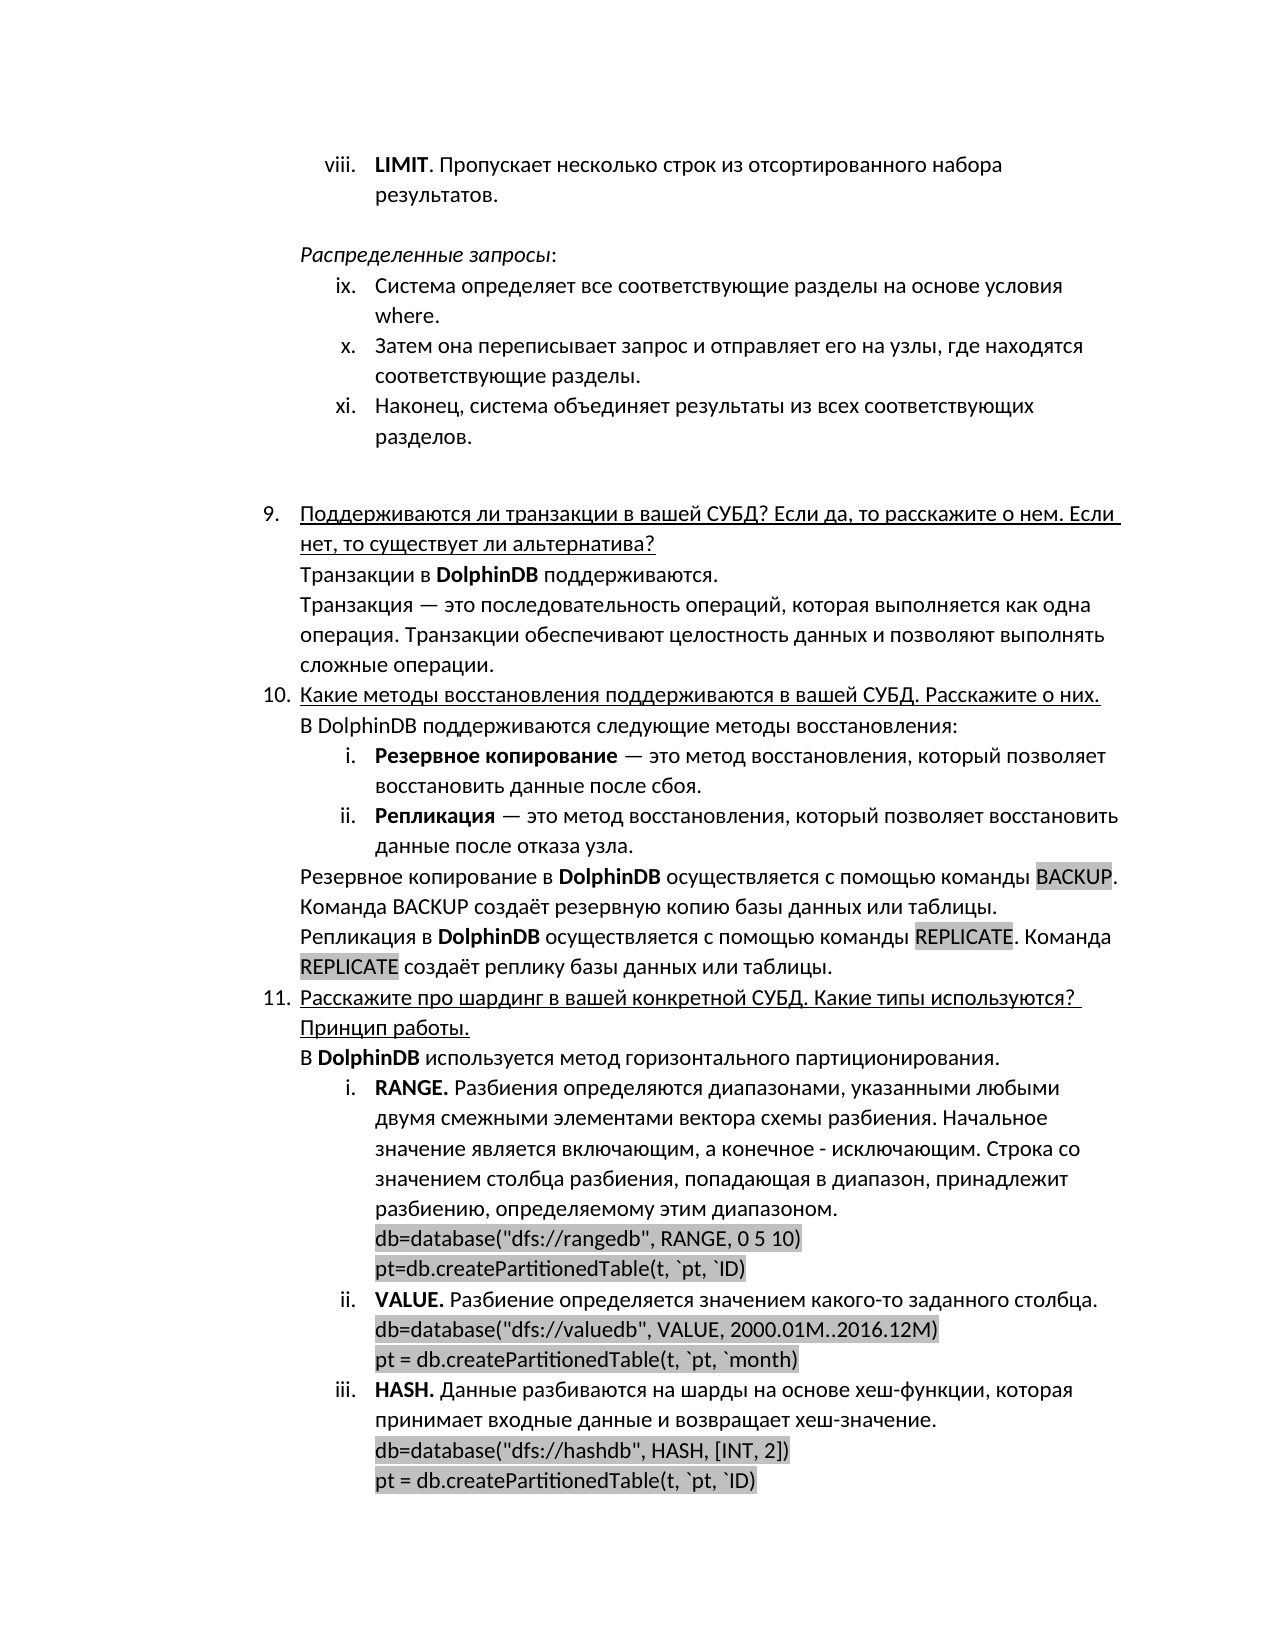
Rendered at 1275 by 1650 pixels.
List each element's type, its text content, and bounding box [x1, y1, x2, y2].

list Система определяет все соответствующие разделы на основе условия where. [356, 271, 1125, 329]
list Затем она переписывает запрос и отправляет его на узлы, где находятся соответствующие разделы. [356, 331, 1125, 389]
list Репликация в DolphinDB осуществляется с помощью команды REPLICATE. Команда REPLICATE создаёт реплику базы данных или таблицы. [300, 922, 1125, 980]
list Репликация — это метод восстановления, который позволяет восстановить данные после отказа узла. [356, 801, 1125, 859]
list Поддерживаются ли транзакции в вашей СУБД? Если да, то расскажите о нем. Если нет, то существует ли альтернатива? Транзакции в DolphinDB поддерживаются. [262, 499, 1125, 588]
list Распределенные запросы: [300, 241, 1125, 269]
list Расскажите про шардинг в вашей конкретной СУБД. Какие типы используются? Принцип работы. В DolphinDB используется метод горизонтального партиционирования. [262, 983, 1125, 1071]
list Какие методы восстановления поддерживаются в вашей СУБД. Расскажите о них. В DolphinDB поддерживаются следующие методы восстановления: [262, 681, 1125, 739]
list HASH. Данные разбиваются на шарды на основе хеш-функции, которая принимает входные данные и возвращает хеш-значение. db=database("dfs://hashdb", HASH, [INT, 2]) pt = db.createPartitionedTable(t, `pt, `ID) [356, 1375, 1125, 1494]
list RANGE. Разбиения определяются диапазонами, указанными любыми двумя смежными элементами вектора схемы разбиения. Начальное значение является включающим, а конечное - исключающим. Строка со значением столбца разбиения, попадающая в диапазон, принадлежит разбиению, определяемому этим диапазоном. db=database("dfs://rangedb", RANGE, 0 5 10) pt=db.createPartitionedTable(t, `pt, `ID) [356, 1073, 1125, 1282]
list Наконец, система объединяет результаты из всех соответствующих разделов. [356, 392, 1125, 450]
list LIMIT. Пропускает несколько строк из отсортированного набора результатов. [356, 150, 1125, 238]
list VALUE. Разбиение определяется значением какого-то заданного столбца. db=database("dfs://valuedb", VALUE, 2000.01M..2016.12M) pt = db.createPartitionedTable(t, `pt, `month) [356, 1285, 1125, 1373]
list Резервное копирование — это метод восстановления, который позволяет восстановить данные после сбоя. [356, 741, 1125, 799]
list Резервное копирование в DolphinDB осуществляется с помощью команды BACKUP. Команда BACKUP создаёт резервную копию базы данных или таблицы. [300, 862, 1125, 920]
list Транзакция — это последовательность операций, которая выполняется как одна операция. Транзакции обеспечивают целостность данных и позволяют выполнять сложные операции. [300, 590, 1125, 678]
